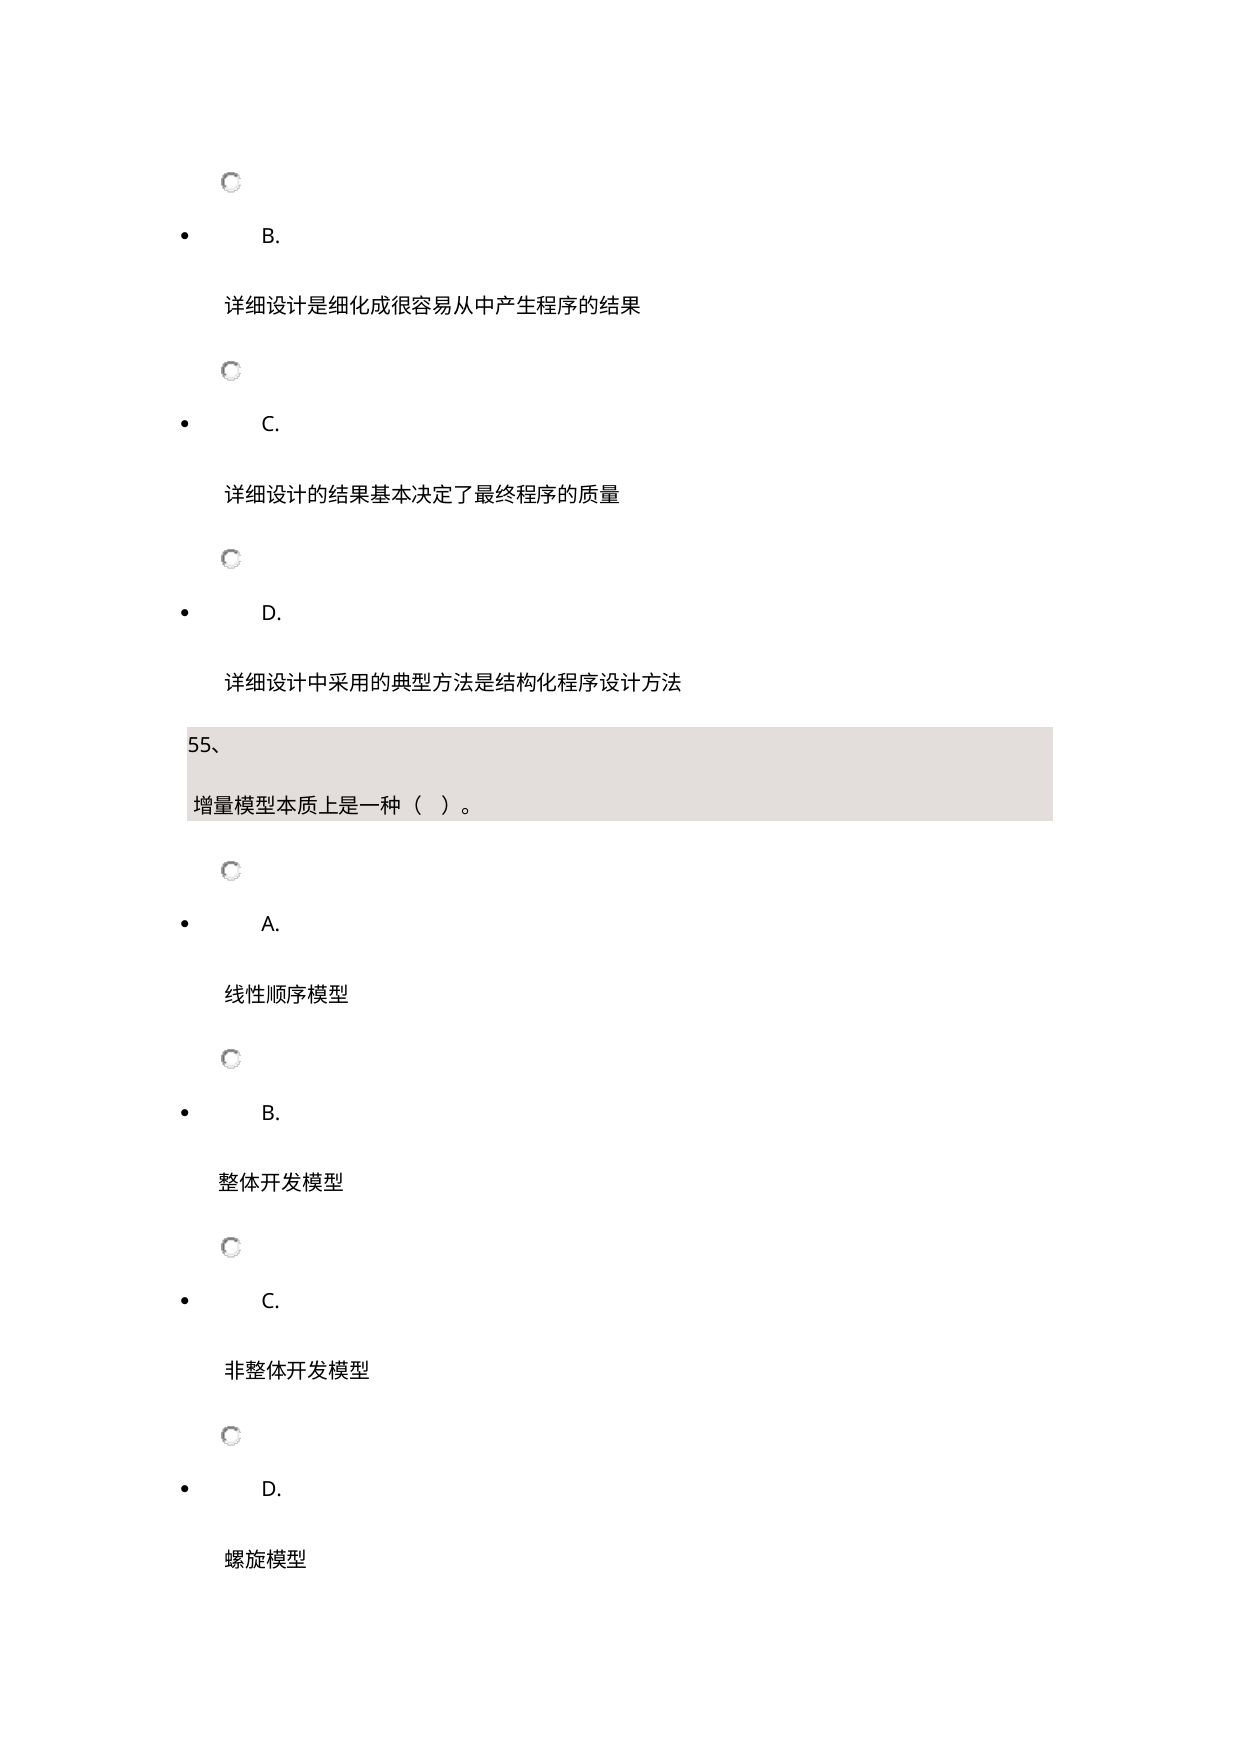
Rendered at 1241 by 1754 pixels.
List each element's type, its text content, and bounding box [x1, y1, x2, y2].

list B. [181, 1039, 1053, 1136]
text 线性顺序模型 [219, 977, 1053, 1009]
list A. [181, 850, 1053, 948]
text 详细设计的结果基本决定了最终程序的质量 [219, 477, 1053, 509]
list C. [181, 1227, 1053, 1324]
text 非整体开发模型 [219, 1354, 1053, 1386]
text 整体开发模型 [219, 1165, 1053, 1198]
list B. [181, 162, 1053, 259]
list C. [181, 350, 1053, 448]
list D. [181, 539, 1053, 636]
text 螺旋模型 [219, 1542, 1053, 1574]
text 详细设计中采用的典型方法是结构化程序设计方法 [219, 665, 1053, 698]
text 详细设计是细化成很容易从中产生程序的结果 [219, 289, 1053, 321]
text 55、 [187, 727, 1053, 759]
text 增量模型本质上是一种（ ）。 [187, 789, 1053, 821]
list D. [181, 1415, 1053, 1513]
